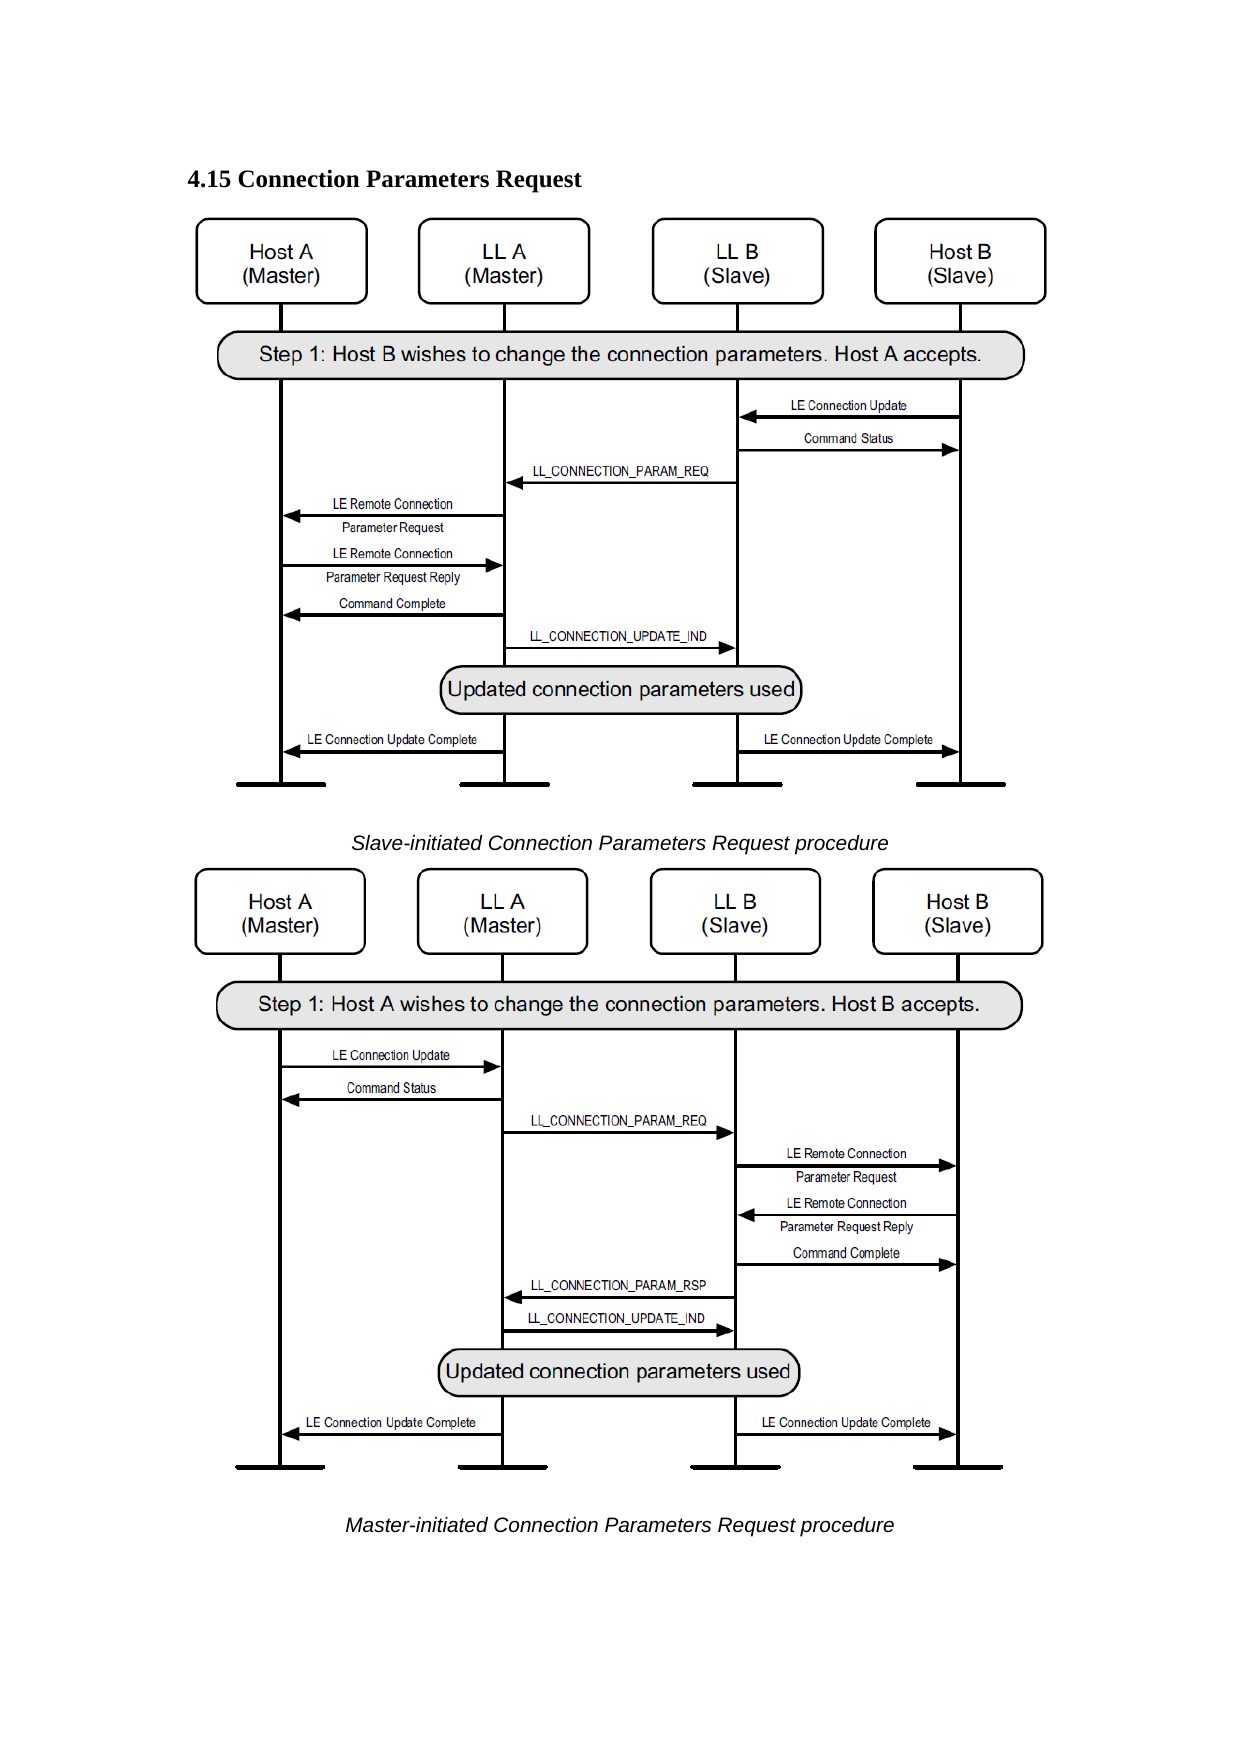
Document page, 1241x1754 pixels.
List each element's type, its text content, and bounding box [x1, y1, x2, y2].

picture [187, 858, 1053, 1482]
text Master-initiated Connection Parameters Request procedure [187, 1509, 1053, 1541]
subtitle 4.15 Connection Parameters Request [187, 162, 1053, 194]
text Slave-initiated Connection Parameters Request procedure [187, 826, 1053, 858]
picture [187, 208, 1053, 801]
